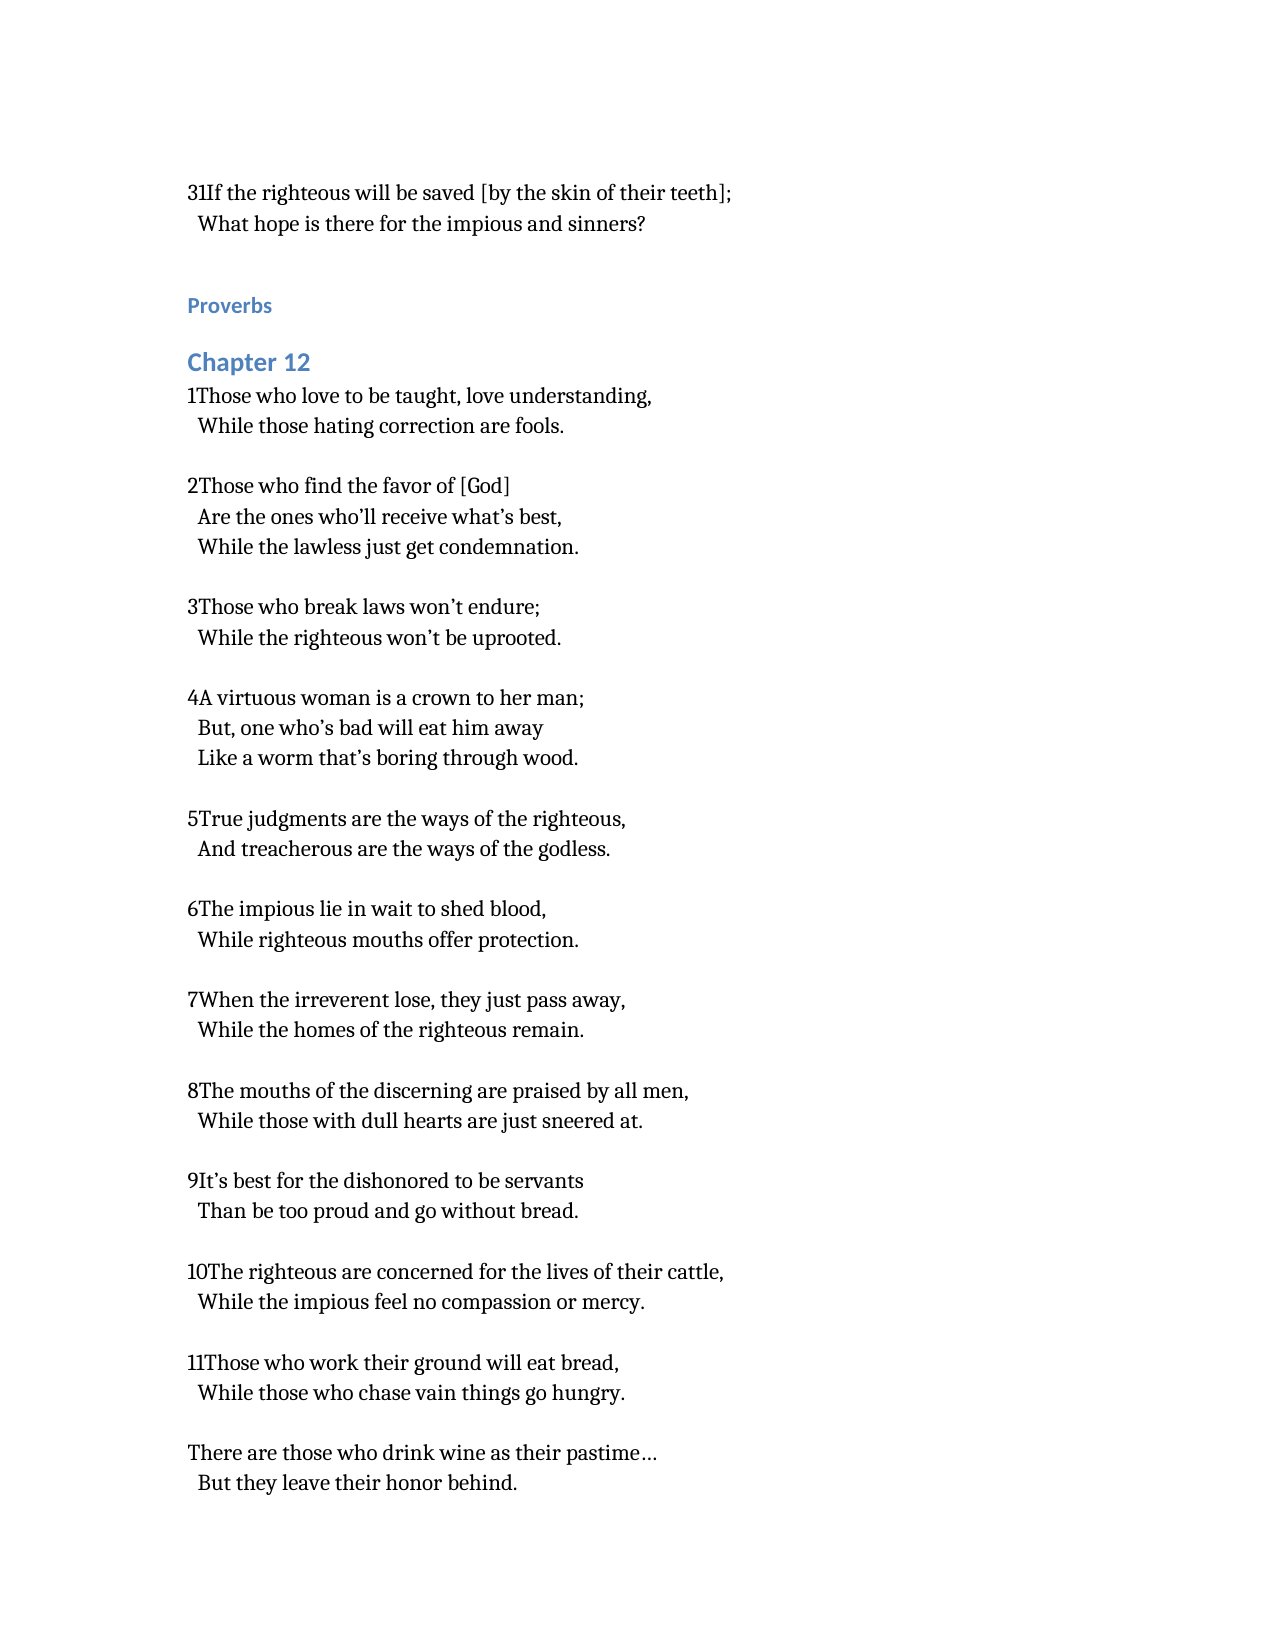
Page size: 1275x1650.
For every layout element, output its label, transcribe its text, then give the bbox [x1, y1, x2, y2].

subtitle Proverbs [187, 292, 1087, 320]
subtitle Chapter 12 [187, 345, 1087, 378]
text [187, 150, 1087, 267]
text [187, 383, 1087, 1496]
